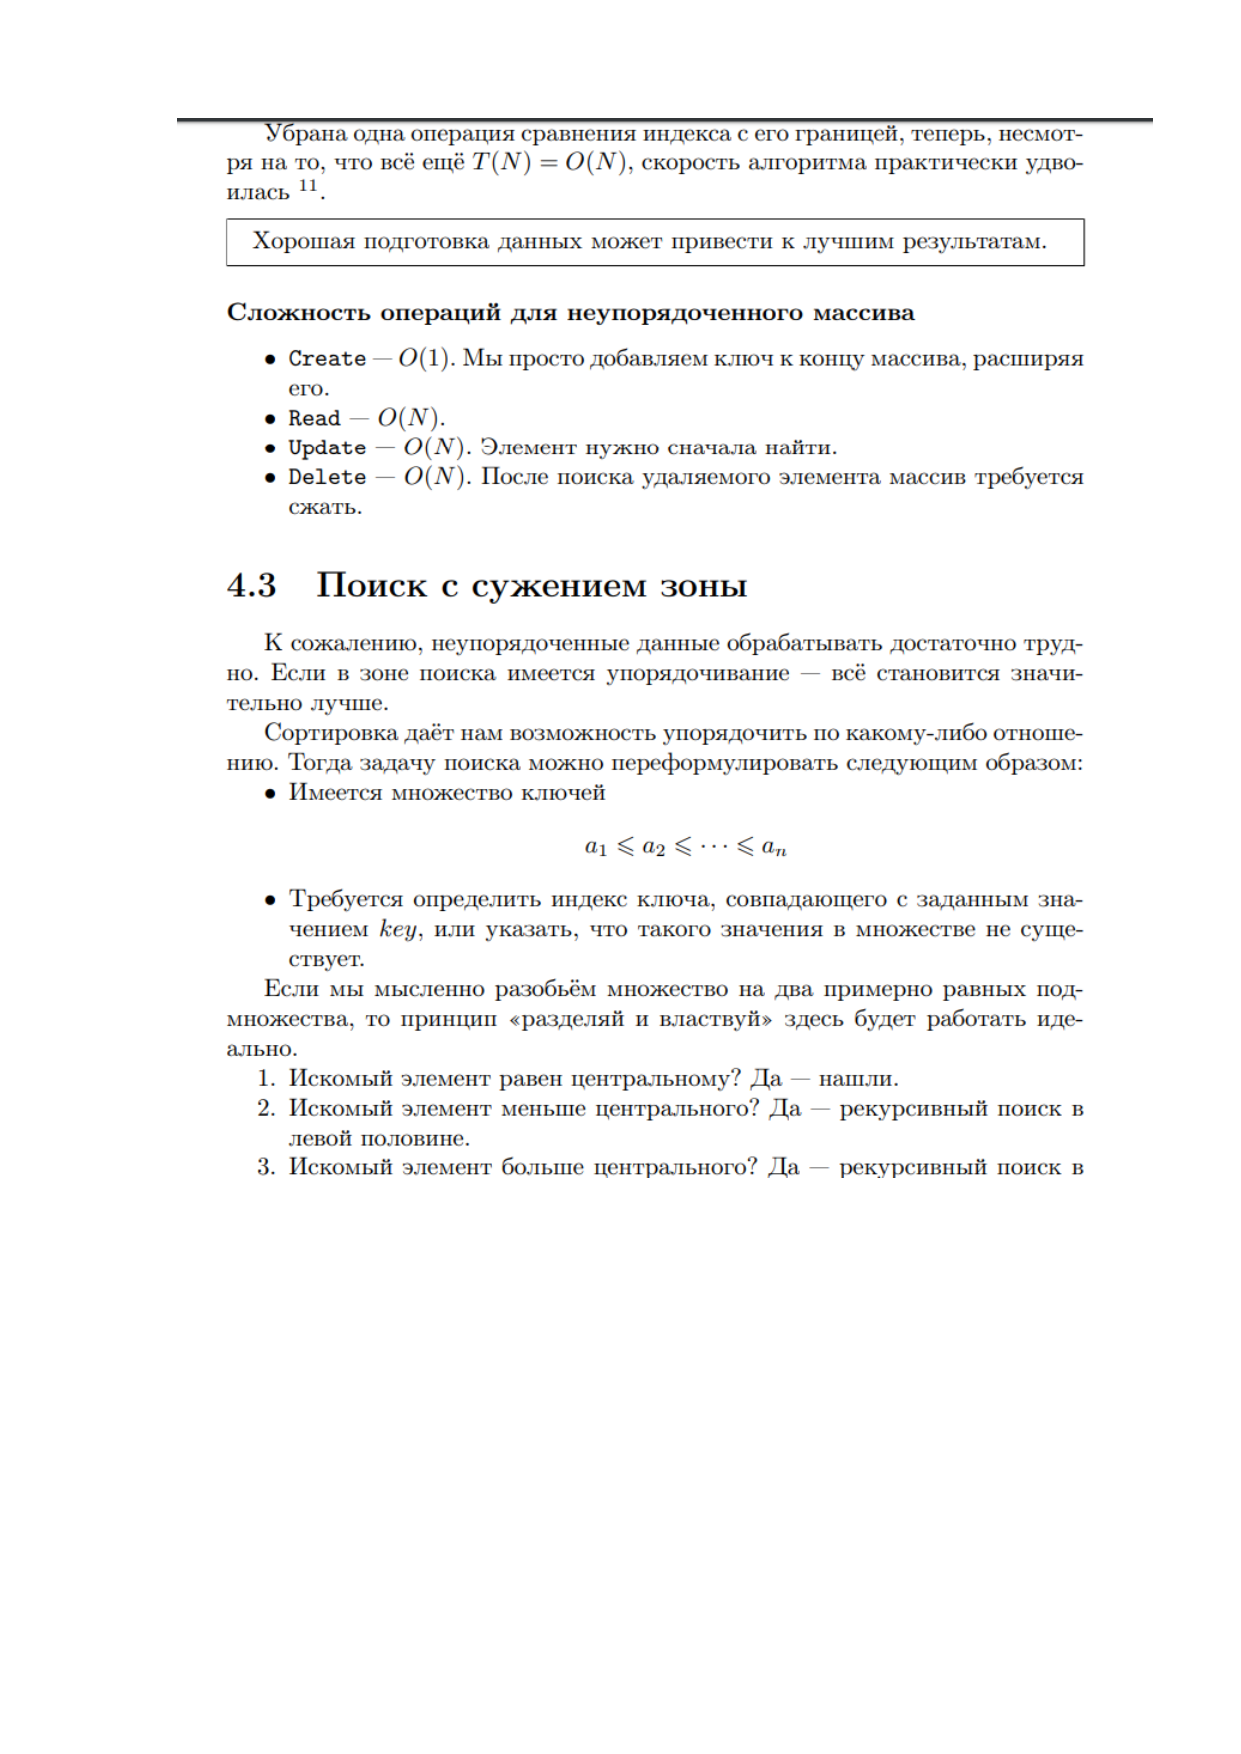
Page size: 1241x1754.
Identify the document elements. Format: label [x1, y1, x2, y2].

picture [177, 118, 1153, 1178]
